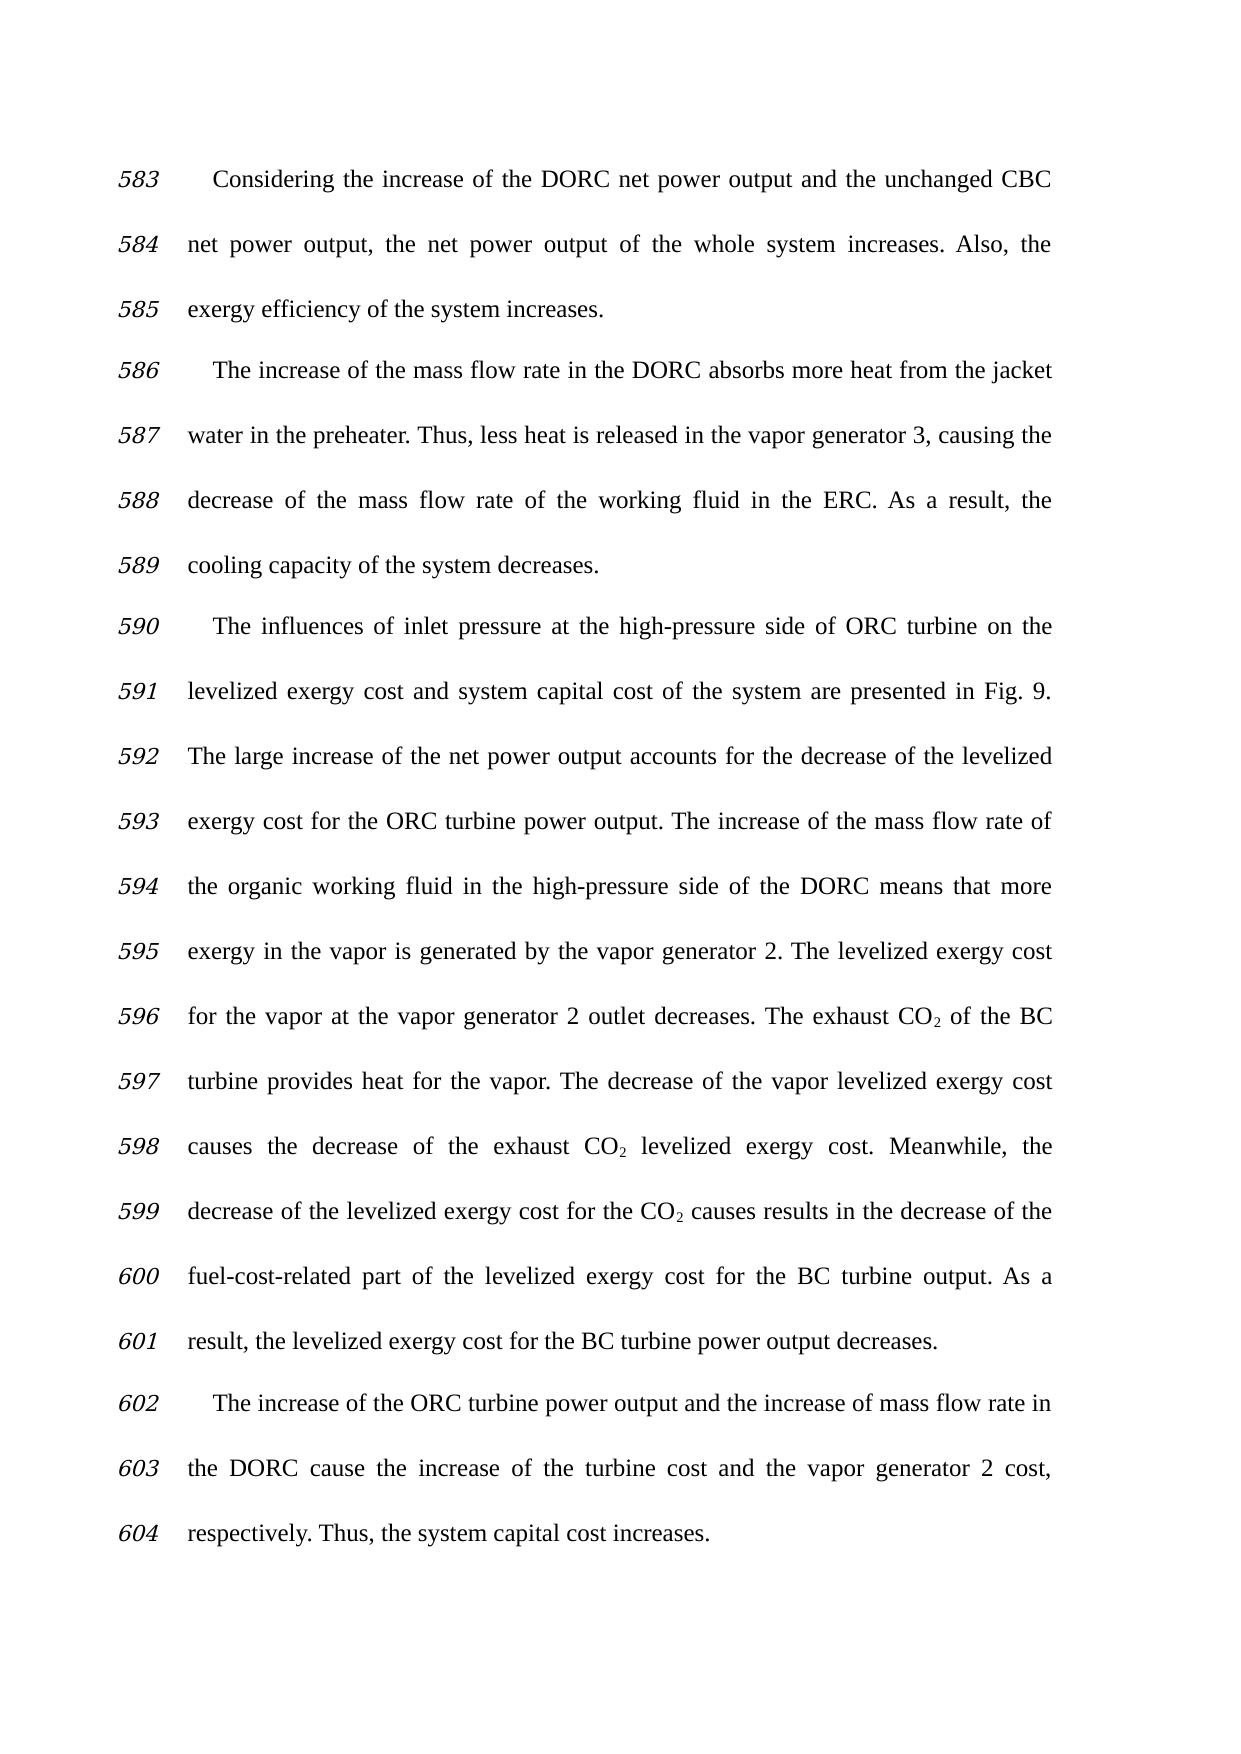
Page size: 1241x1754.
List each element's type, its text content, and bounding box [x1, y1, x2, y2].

text Considering the increase of the DORC net power output and the unchanged CBC net power output, the net power output of the whole system increases. Also, the exergy efficiency of the system increases. [187, 162, 1053, 324]
text The increase of the mass flow rate in the DORC absorbs more heat from the jacket water in the preheater. Thus, less heat is released in the vapor generator 3, causing the decrease of the mass flow rate of the working fluid in the ERC. As a result, the cooling capacity of the system decreases. [187, 353, 1053, 581]
text The influences of inlet pressure at the high-pressure side of ORC turbine on the levelized exergy cost and system capital cost of the system are presented in Fig. 9. The large increase of the net power output accounts for the decrease of the levelized exergy cost for the ORC turbine power output. The increase of the mass flow rate of the organic working fluid in the high-pressure side of the DORC means that more exergy in the vapor is generated by the vapor generator 2. The levelized exergy cost for the vapor at the vapor generator 2 outlet decreases. The exhaust CO2 of the BC turbine provides heat for the vapor. The decrease of the vapor levelized exergy cost causes the decrease of the exhaust CO2 levelized exergy cost. Meanwhile, the decrease of the levelized exergy cost for the CO2 causes results in the decrease of the fuel-cost-related part of the levelized exergy cost for the BC turbine output. As a result, the levelized exergy cost for the BC turbine power output decreases. [187, 609, 1053, 1357]
text The increase of the ORC turbine power output and the increase of mass flow rate in the DORC cause the increase of the turbine cost and the vapor generator 2 cost, respectively. Thus, the system capital cost increases. [187, 1386, 1053, 1548]
